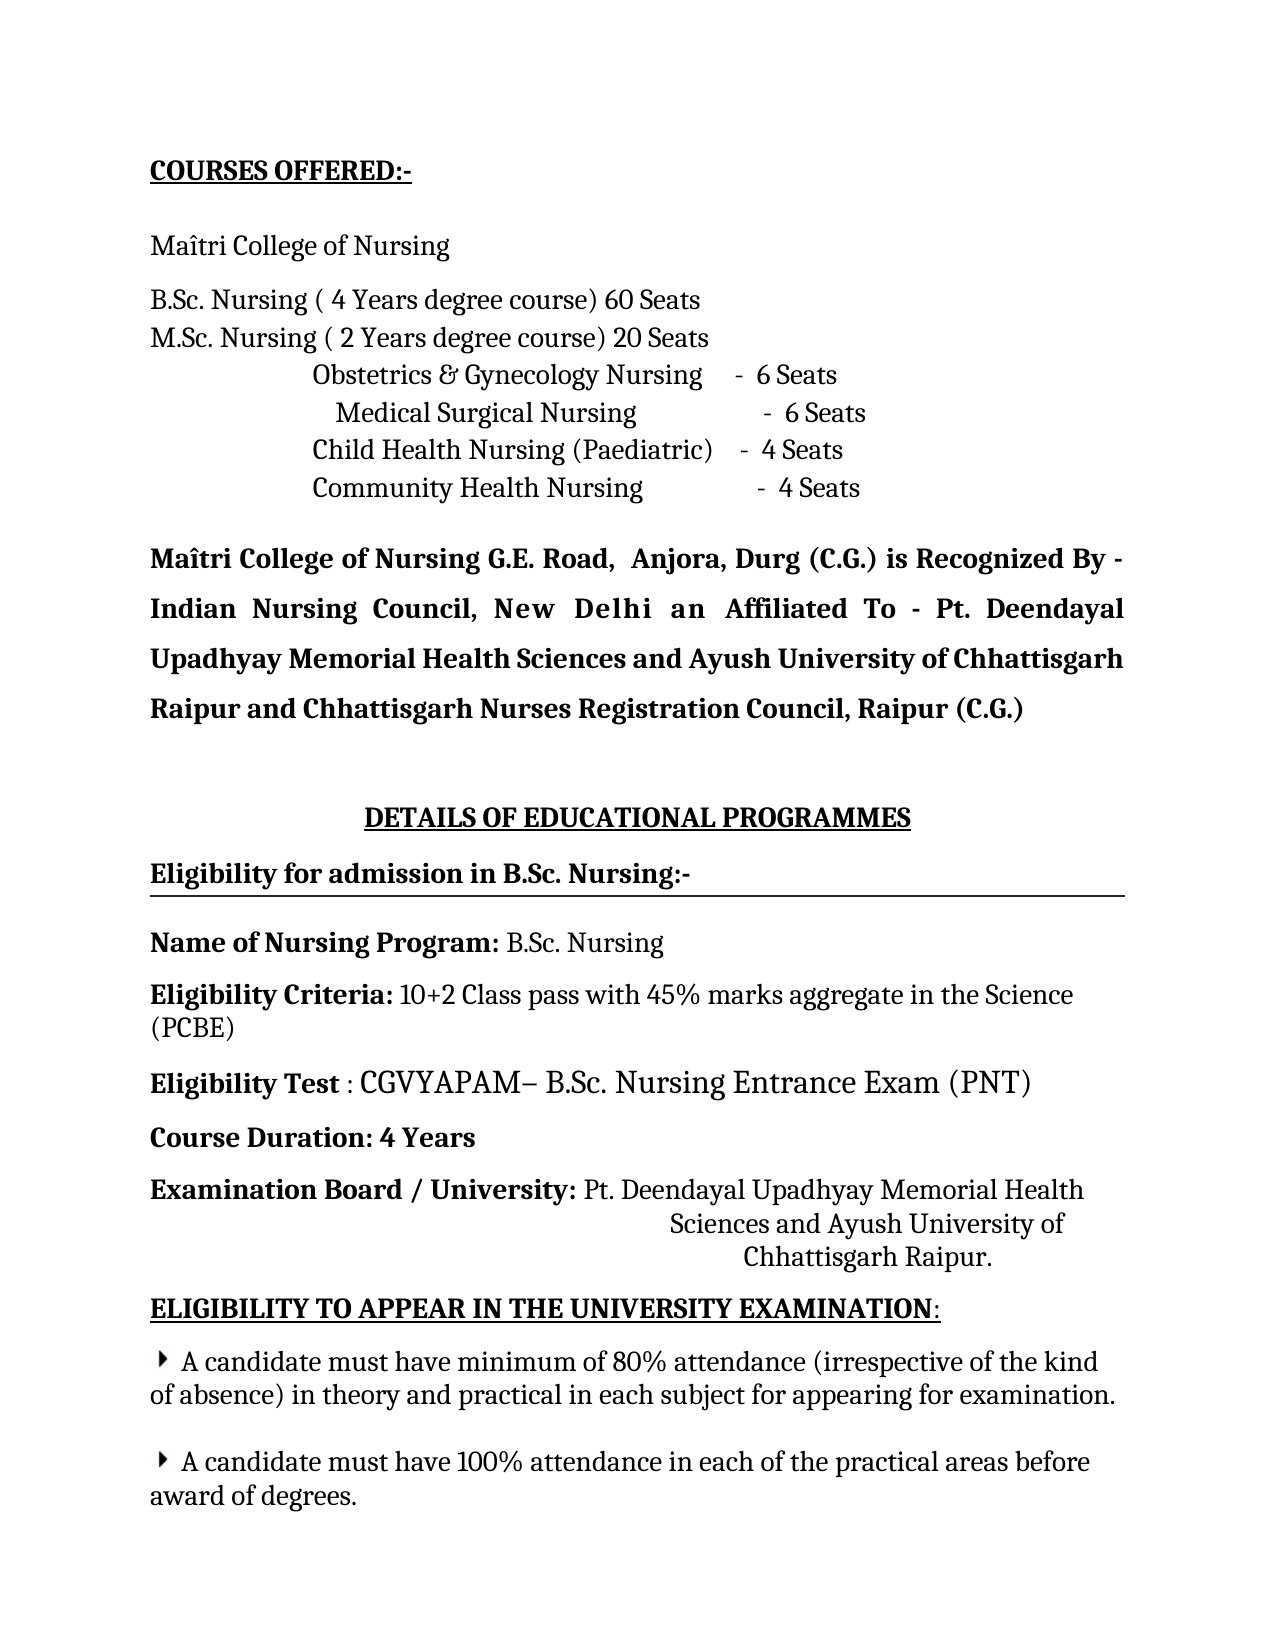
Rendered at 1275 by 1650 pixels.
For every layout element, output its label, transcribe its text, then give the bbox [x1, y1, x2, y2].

text Course Duration: 4 Years [150, 1121, 1125, 1154]
text Obstetrics & Gynecology Nursing - 6 Seats [150, 354, 1125, 392]
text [150, 1345, 1125, 1546]
text Child Health Nursing (Paediatric) - 4 Seats [150, 429, 1125, 467]
text Maîtri College of Nursing G.E. Road, Anjora, Durg (C.G.) is Recognized By - Indian Nursing Council, New Delhi an Affiliated To - Pt. Deendayal Upadhyay Memorial Health Sciences and Ayush University of Chhattisgarh Raipur and Chhattisgarh Nurses Registration Council, Raipur (C.G.) [150, 542, 1125, 726]
picture [150, 1447, 175, 1472]
text Eligibility Criteria: 10+2 Class pass with 45% marks aggregate in the Science (PCBE) [150, 978, 1125, 1045]
text Name of Nursing Program: B.Sc. Nursing [150, 926, 1125, 959]
text Eligibility Test : CGVYAPAM– B.Sc. Nursing Entrance Exam (PNT) [150, 1064, 1125, 1102]
text M.Sc. Nursing ( 2 Years degree course) 20 Seats [150, 317, 1125, 354]
text Eligibility for admission in B.Sc. Nursing:- [150, 853, 1125, 895]
picture [150, 1346, 175, 1372]
text Community Health Nursing - 4 Seats [150, 467, 1125, 504]
text B.Sc. Nursing ( 4 Years degree course) 60 Seats [150, 279, 1125, 317]
text DETAILS OF EDUCATIONAL PROGRAMMES [150, 801, 1125, 835]
text Examination Board / University: Pt. Deendayal Upadhyay Memorial Health Sciences and Ayush University of Chhattisgarh Raipur. [150, 1173, 1125, 1274]
text ELIGIBILITY TO APPEAR IN THE UNIVERSITY EXAMINATION: [150, 1293, 1125, 1326]
text Medical Surgical Nursing - 6 Seats [150, 392, 1125, 429]
text Maîtri College of Nursing [150, 225, 1125, 262]
text COURSES OFFERED:- [150, 150, 1125, 187]
